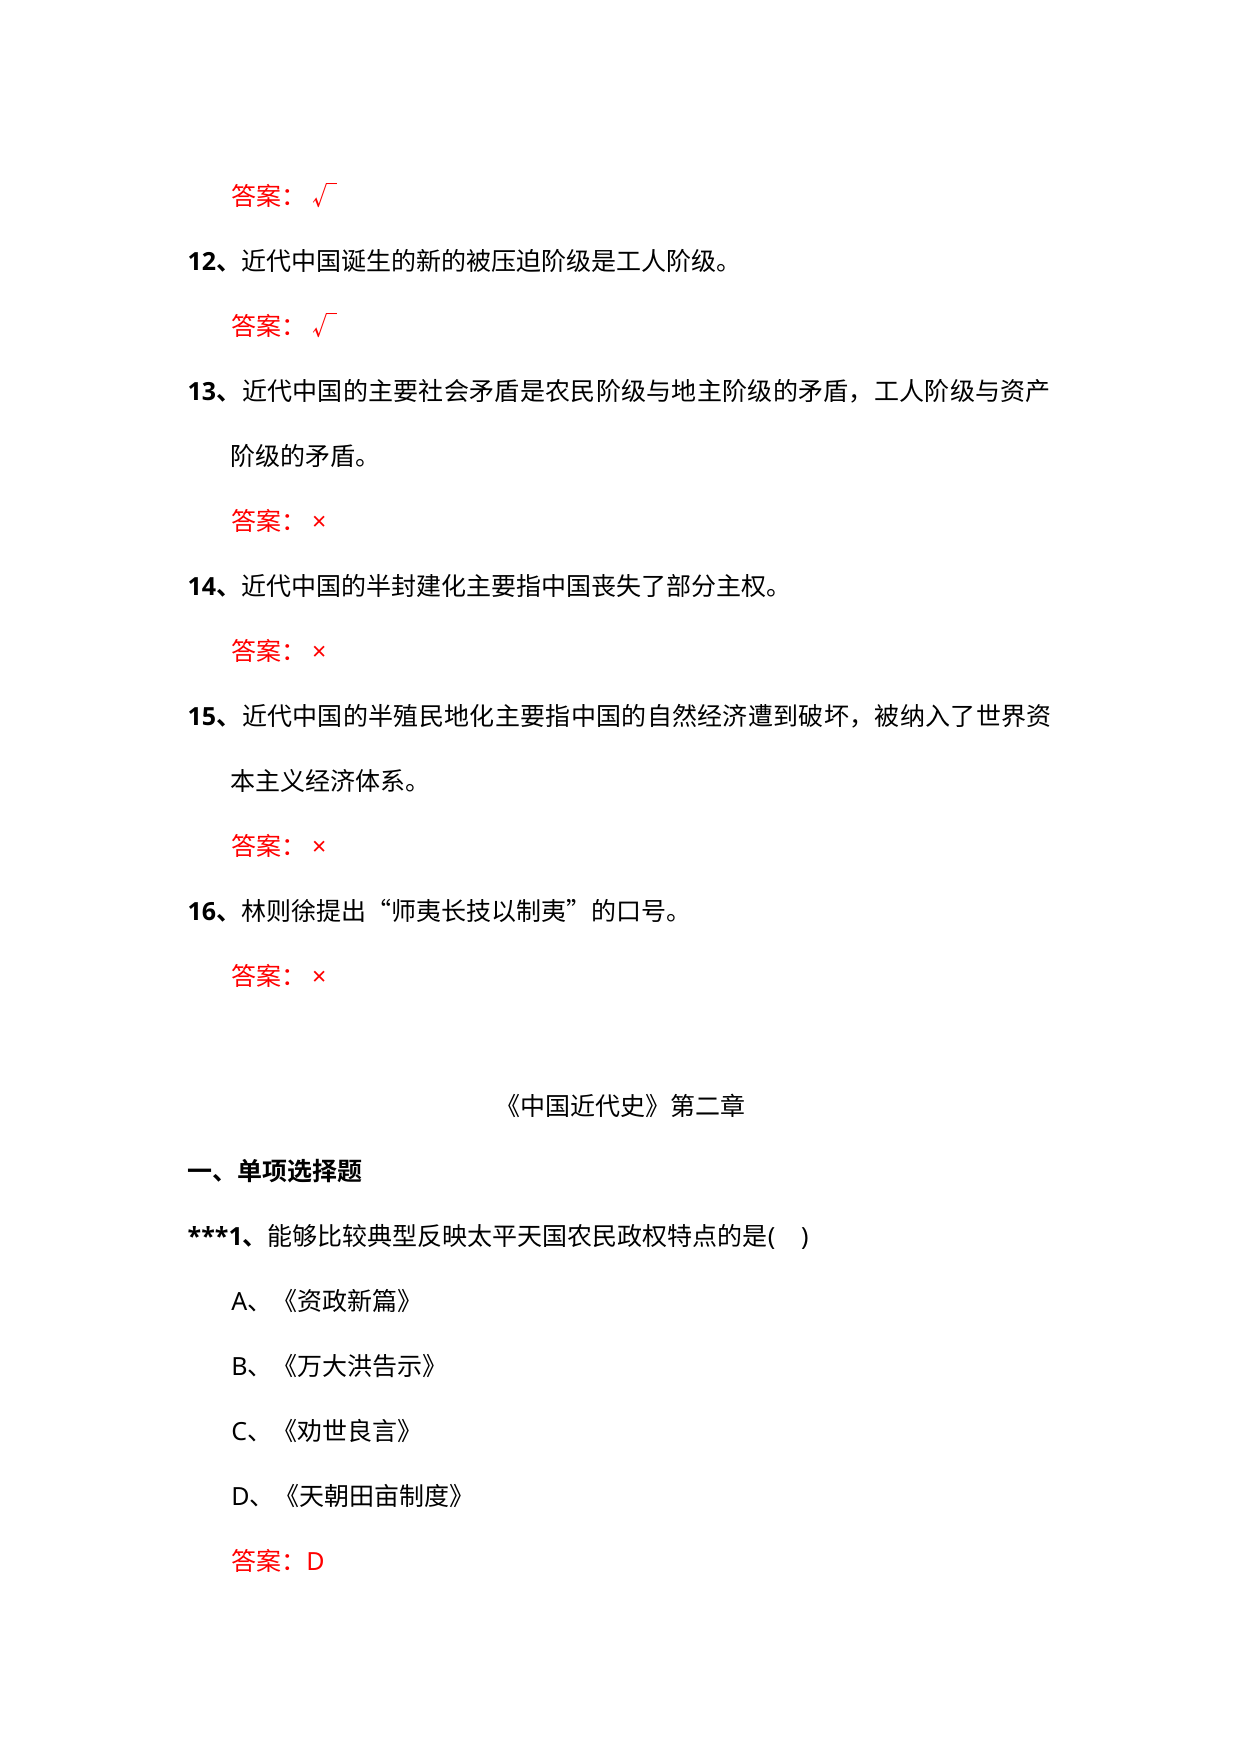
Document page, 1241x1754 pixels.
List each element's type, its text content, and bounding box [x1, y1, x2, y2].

text 《中国近代史》第二章 [187, 1072, 1053, 1137]
text C、《劝世良言》 [187, 1397, 1053, 1462]
text 答案： × [187, 487, 1053, 552]
text 16、林则徐提出“师夷长技以制夷”的口号。 [187, 877, 1053, 942]
text 15、近代中国的半殖民地化主要指中国的自然经济遭到破坏，被纳入了世界资本主义经济体系。 [187, 682, 1053, 812]
text 13、近代中国的主要社会矛盾是农民阶级与地主阶级的矛盾，工人阶级与资产阶级的矛盾。 [187, 357, 1053, 487]
text B、《万大洪告示》 [187, 1332, 1053, 1397]
text 12、近代中国诞生的新的被压迫阶级是工人阶级。 [187, 227, 1053, 292]
text D、《天朝田亩制度》 [187, 1462, 1053, 1527]
text 答案： × [187, 617, 1053, 682]
text 答案： × [187, 812, 1053, 877]
text 答案： × [187, 942, 1053, 1007]
text A、《资政新篇》 [187, 1267, 1053, 1332]
text 14、近代中国的半封建化主要指中国丧失了部分主权。 [187, 552, 1053, 617]
text 一、单项选择题 [187, 1137, 1053, 1202]
text 答案： √ [187, 292, 1053, 357]
text 答案： √ [187, 162, 1053, 227]
text ***1、能够比较典型反映太平天国农民政权特点的是( ) [187, 1202, 1053, 1267]
text 答案：D [187, 1527, 1053, 1592]
